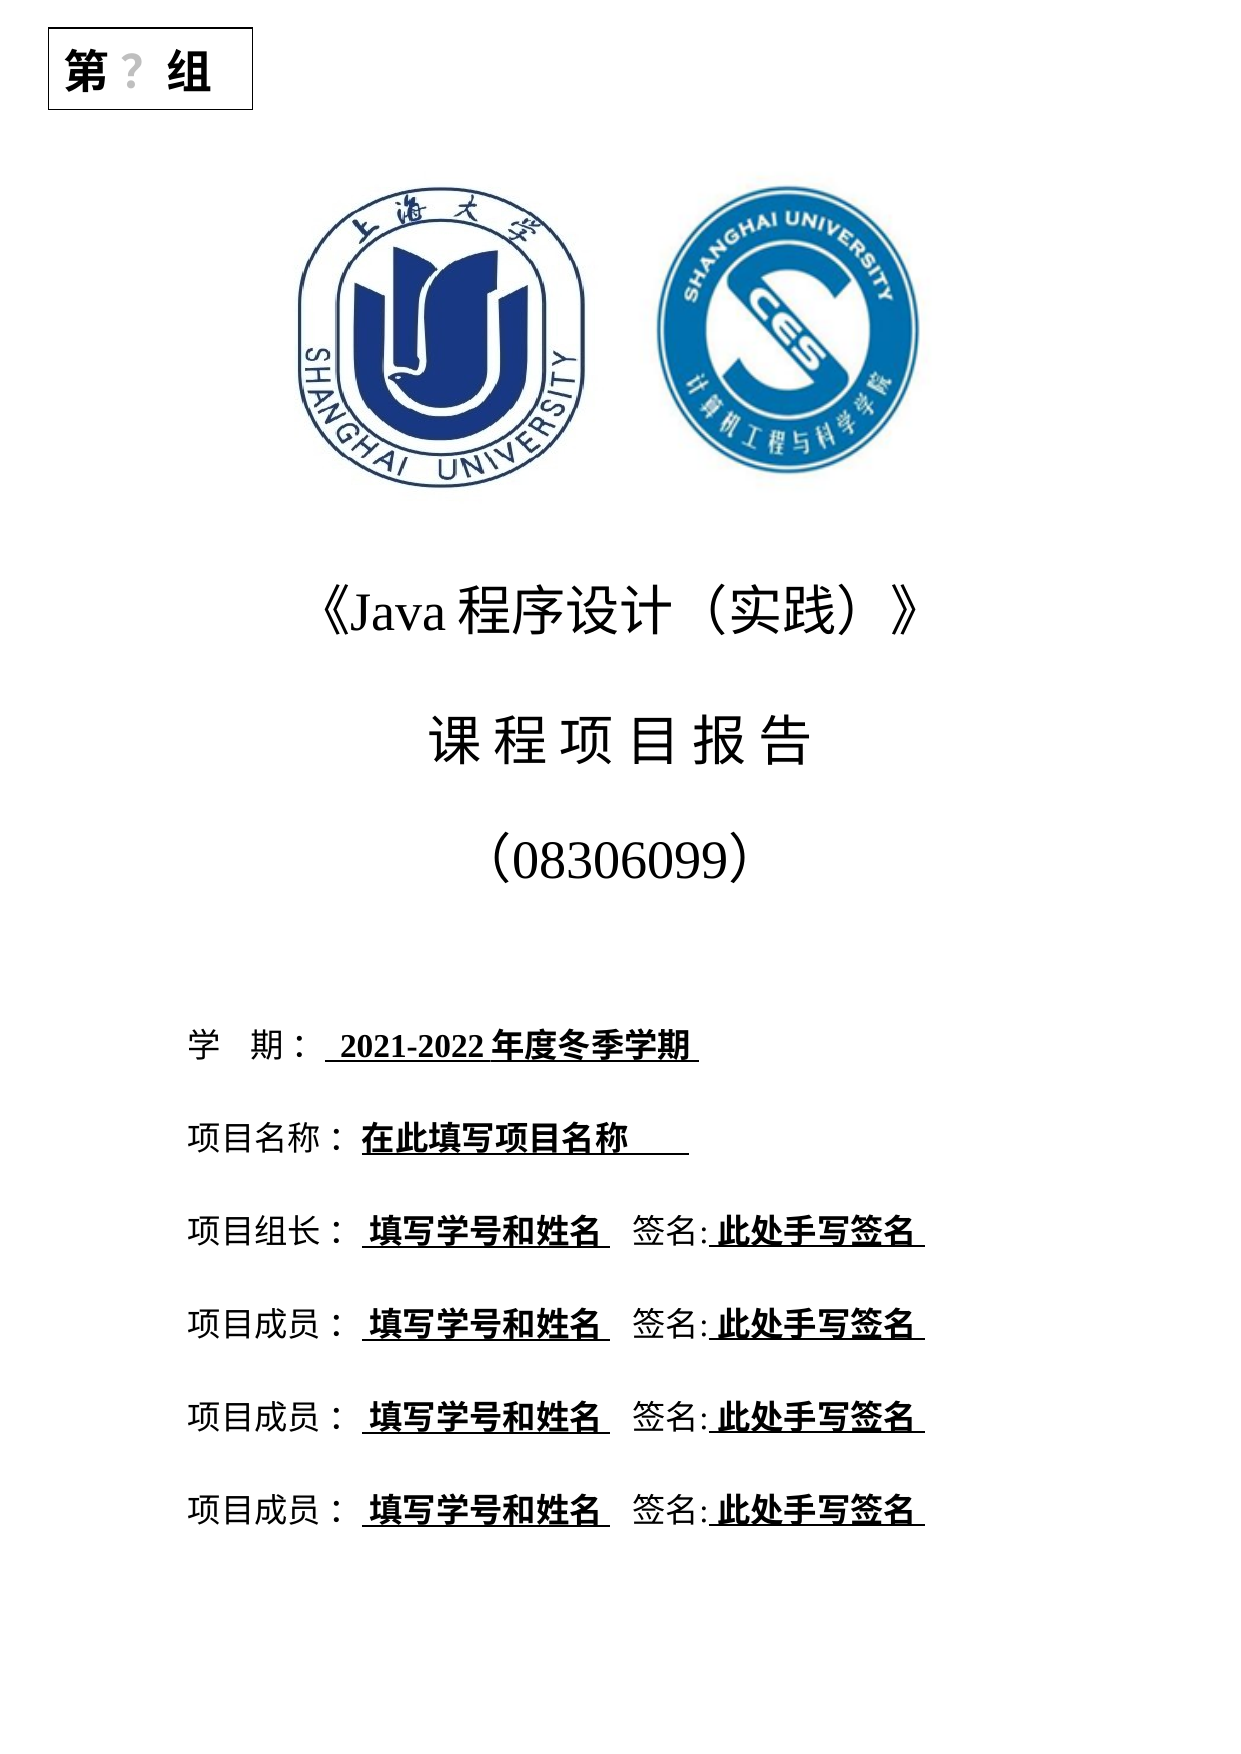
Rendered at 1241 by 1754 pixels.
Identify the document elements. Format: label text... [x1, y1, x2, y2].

text 项目成员 ： 填写学号和姓名 签名: 此处手写签名 [187, 1289, 1053, 1354]
text 《Java程序设计（实践）》 [187, 558, 1053, 655]
text 项目成员 ： 填写学号和姓名 签名: 此处手写签名 [187, 1382, 1053, 1447]
picture [620, 162, 957, 507]
text 课 程 项 目 报 告 [187, 688, 1053, 785]
text 学 期 ： 2021-2022年度冬季学期 [187, 1010, 1053, 1075]
text （08306099） [187, 806, 1053, 903]
picture [283, 162, 604, 507]
text 项目组长 ： 填写学号和姓名 签名: 此处手写签名 [187, 1196, 1053, 1261]
text 项目名称 ：在此填写项目名称 [187, 1103, 1053, 1168]
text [187, 1475, 1053, 1540]
